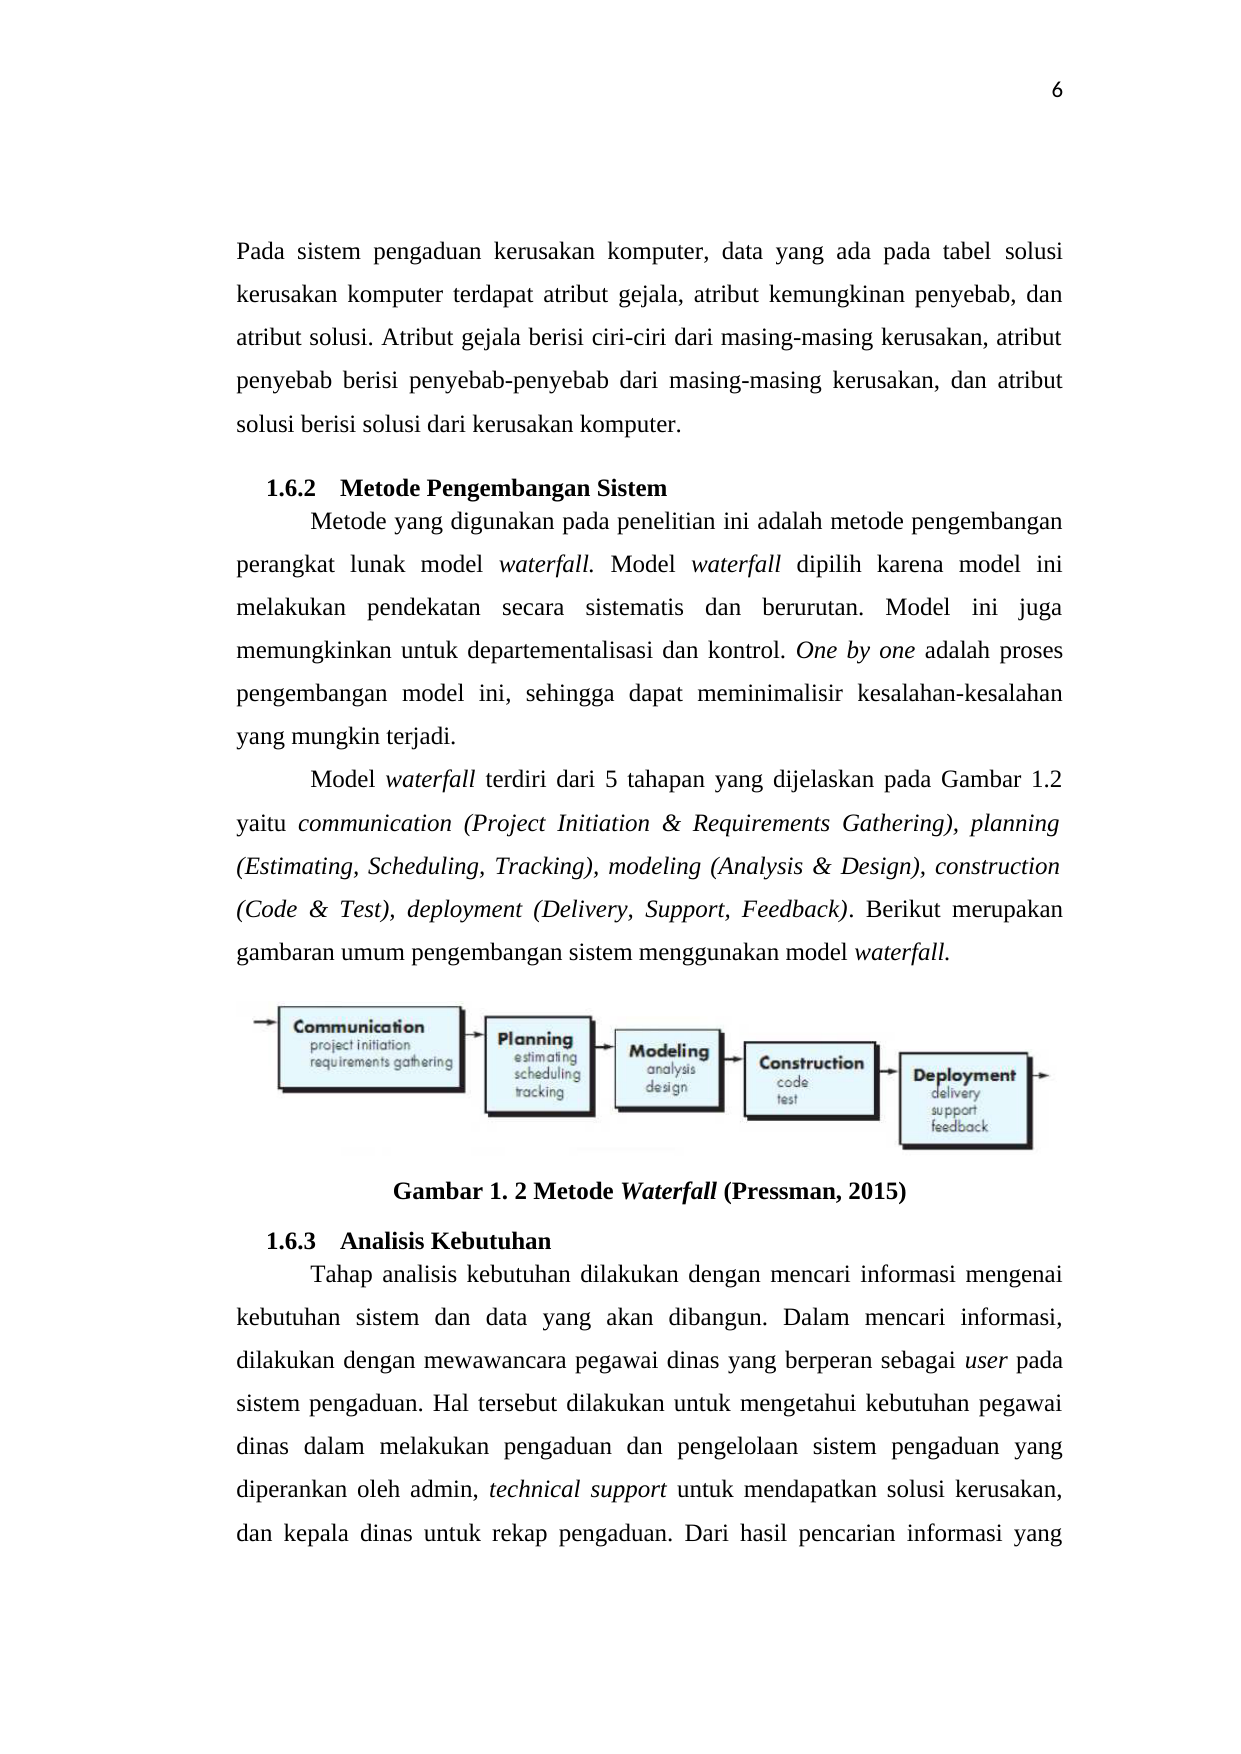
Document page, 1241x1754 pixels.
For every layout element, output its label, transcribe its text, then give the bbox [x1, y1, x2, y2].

list Model waterfall terdiri dari 5 tahapan yang dijelaskan pada Gambar 1.2 yaitu communication (Project Initiation & Requirements Gathering), planning (Estimating, Scheduling, Tracking), modeling (Analysis & Design), construction (Code & Test), deployment (Delivery, Support, Feedback). Berikut merupakan gambaran umum pengembangan sistem menggunakan model waterfall. [236, 764, 1063, 966]
subtitle Metode Pengembangan Sistem [266, 473, 1063, 501]
list Metode yang digunakan pada penelitian ini adalah metode pengembangan perangkat lunak model waterfall. Model waterfall dipilih karena model ini melakukan pendekatan secara sistematis dan berurutan. Model ini juga memungkinkan untuk departementalisasi dan kontrol. One by one adalah proses pengembangan model ini, sehingga dapat meminimalisir kesalahan-kesalahan yang mungkin terjadi. [236, 506, 1063, 750]
text Gambar 1. 2 Metode Waterfall (Pressman, 2015) [236, 1176, 1063, 1205]
subtitle Analisis Kebutuhan [266, 1226, 1063, 1254]
